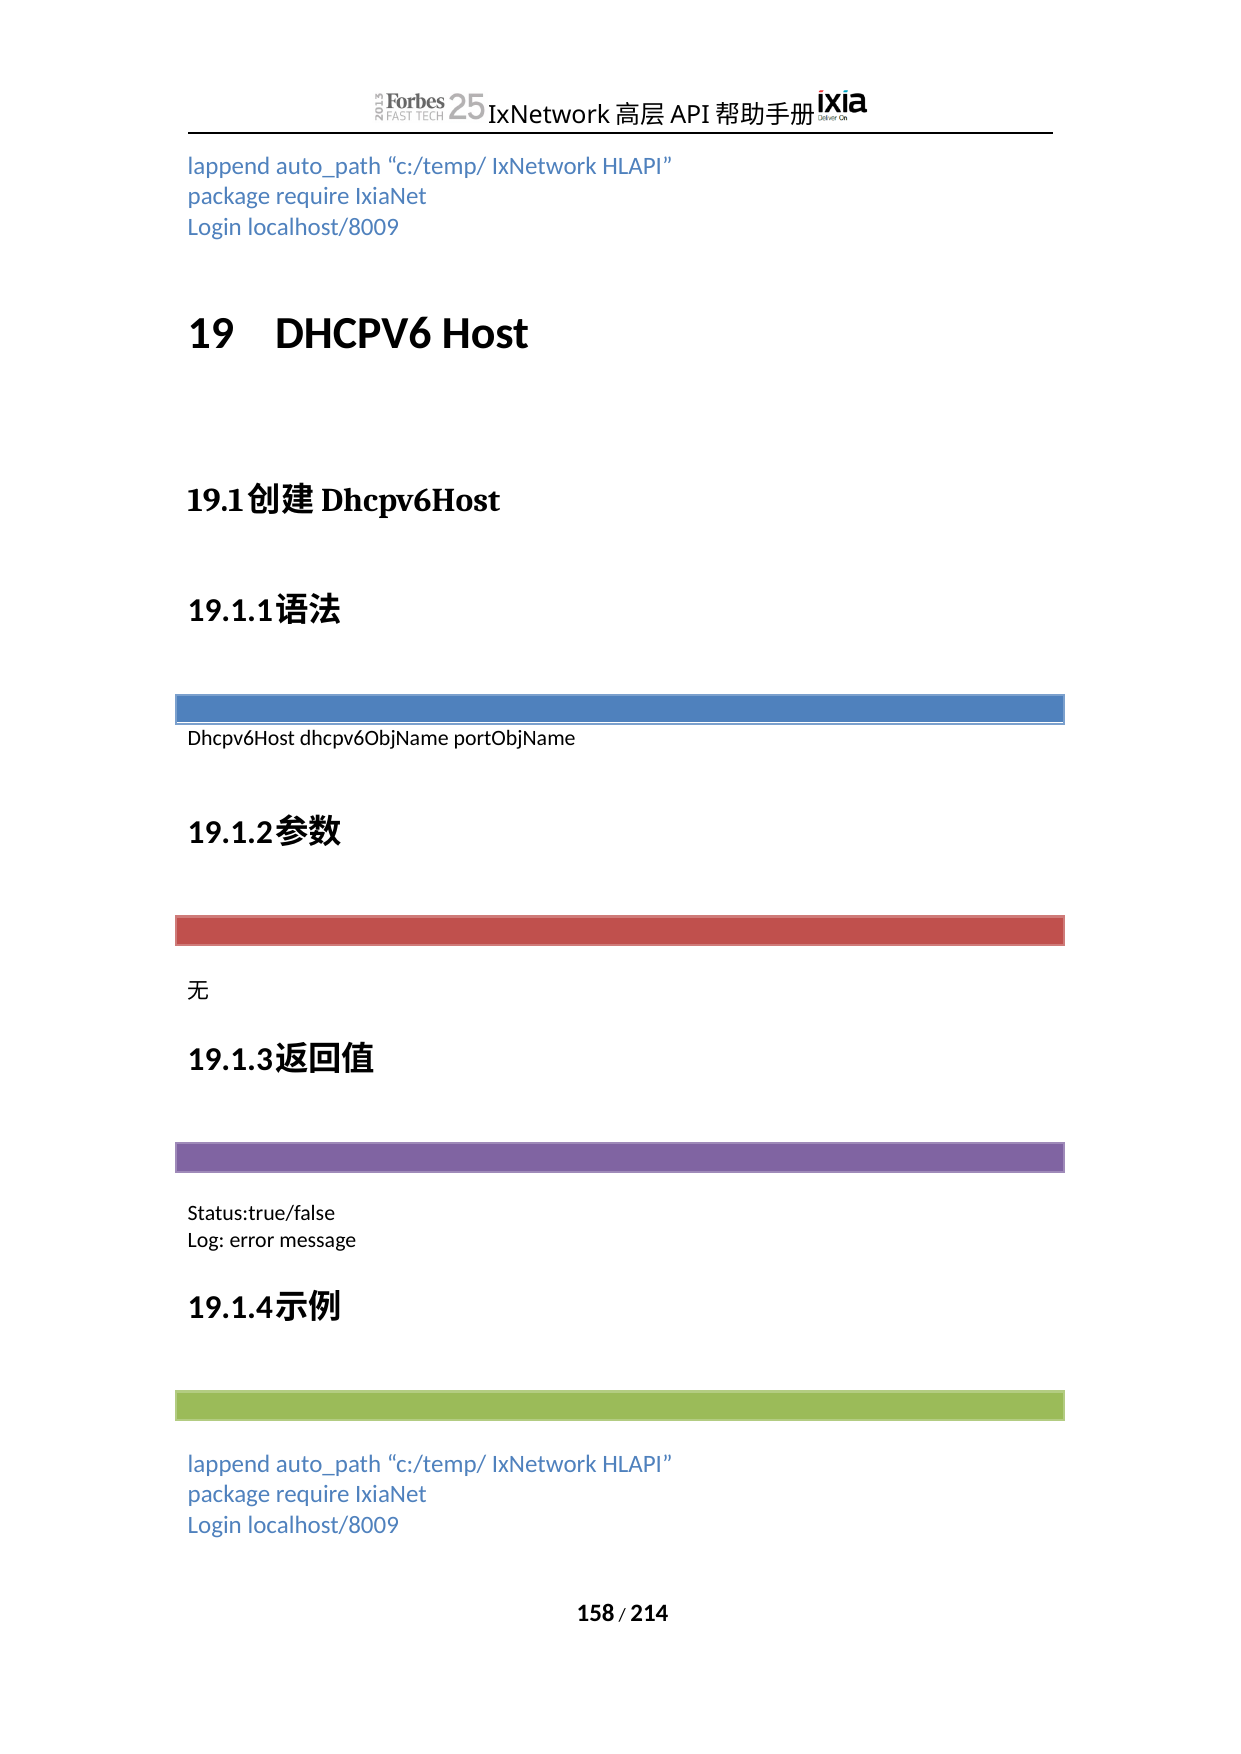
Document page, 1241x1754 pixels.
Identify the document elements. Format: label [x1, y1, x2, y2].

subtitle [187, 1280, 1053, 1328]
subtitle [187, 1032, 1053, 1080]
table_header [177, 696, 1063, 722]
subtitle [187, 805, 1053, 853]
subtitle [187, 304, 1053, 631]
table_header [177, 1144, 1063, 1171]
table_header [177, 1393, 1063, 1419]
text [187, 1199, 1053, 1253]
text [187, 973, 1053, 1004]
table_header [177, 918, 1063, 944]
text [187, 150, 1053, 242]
picture [814, 88, 868, 123]
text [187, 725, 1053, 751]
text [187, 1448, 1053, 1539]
picture [372, 90, 488, 123]
